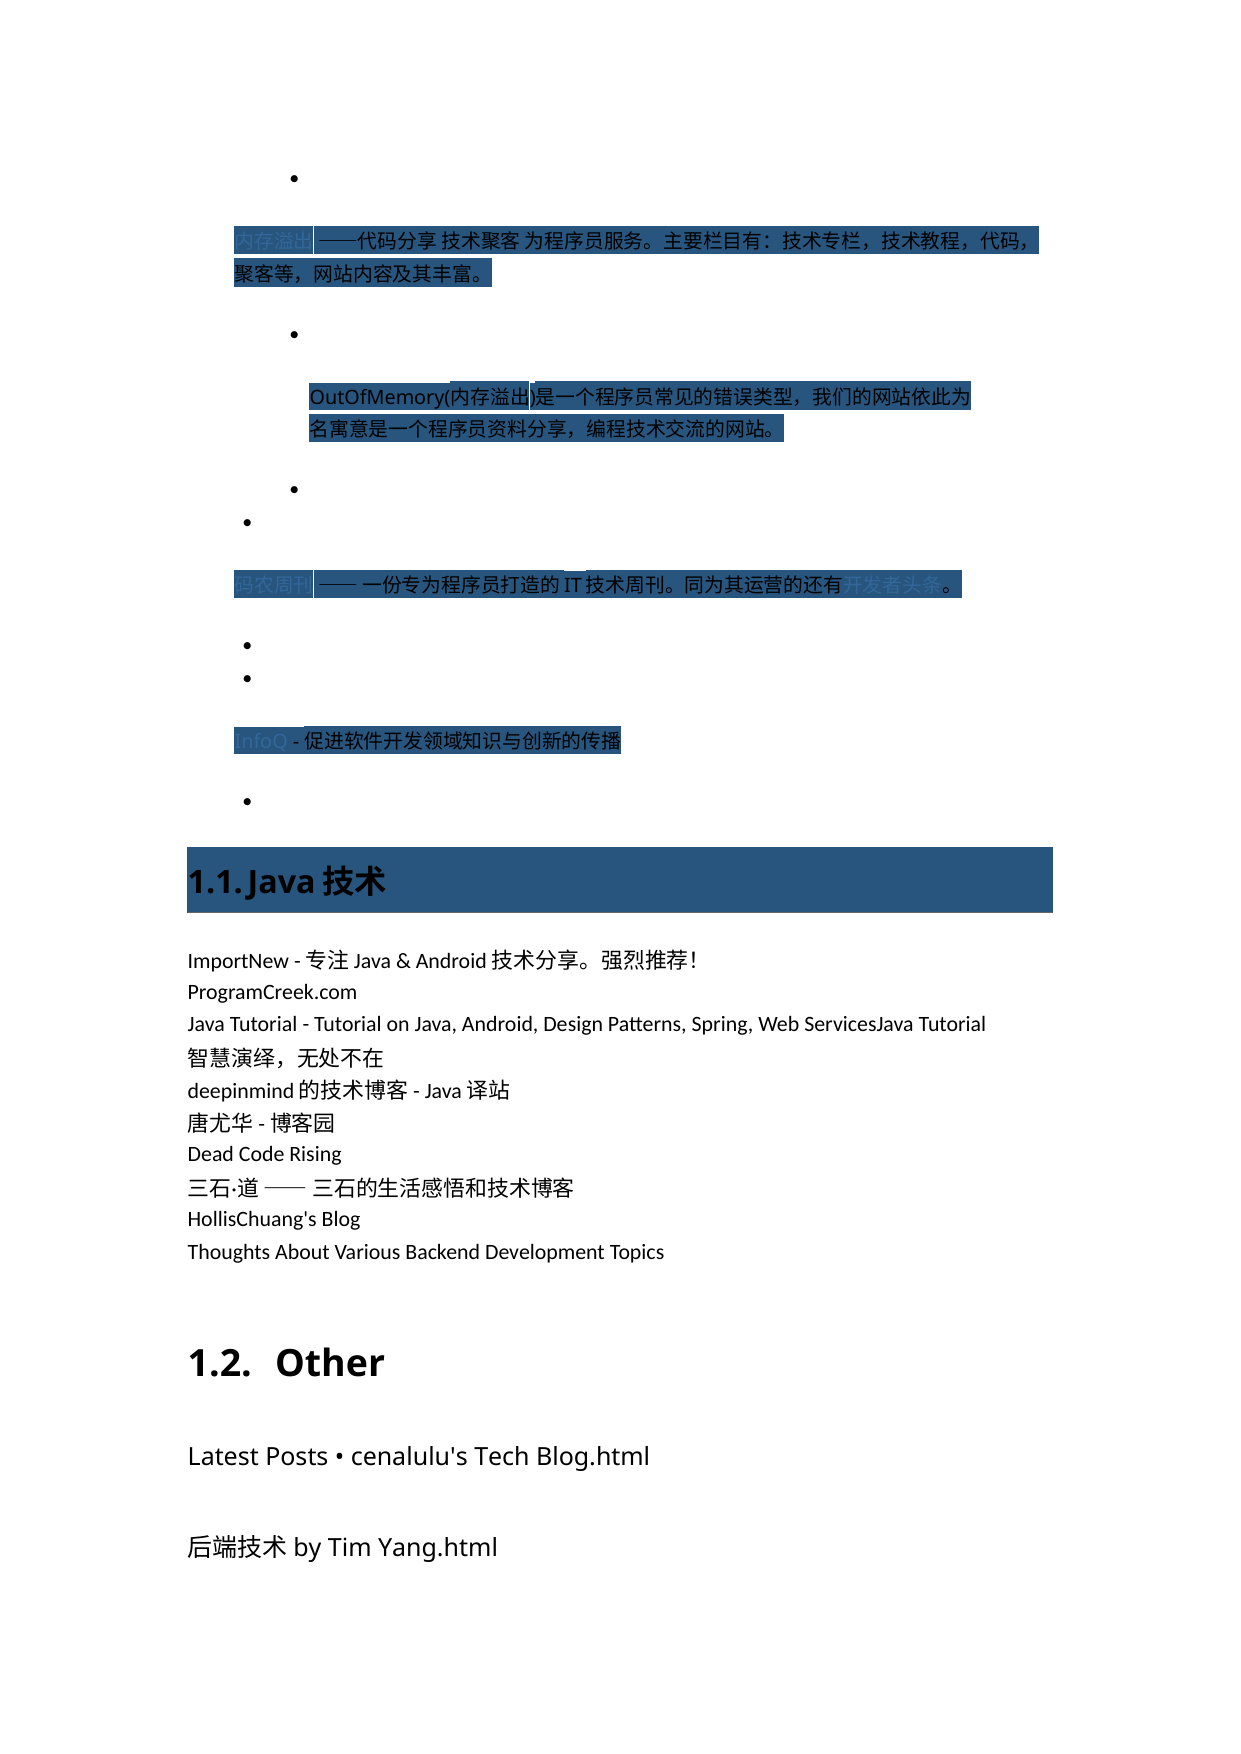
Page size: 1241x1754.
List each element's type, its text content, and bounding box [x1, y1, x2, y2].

text Thoughts About Various Backend Development Topics [187, 1235, 1053, 1268]
subtitle Other [187, 1329, 1053, 1394]
text HollisChuang's Blog [187, 1203, 1053, 1235]
text InfoQ - 促进软件开发领域知识与创新的传播 [234, 724, 1053, 756]
subtitle Java技术 [187, 847, 1053, 913]
text 码农周刊 —— 一份专为程序员打造的IT技术周刊。同为其运营的还有开发者头条。 [234, 568, 1053, 600]
text 内存溢出 ——代码分享 技术聚客 为程序员服务。主要栏目有：技术专栏，技术教程，代码，聚客等，网站内容及其丰富。 [234, 224, 1053, 289]
text 后端技术 by Tim Yang.html [187, 1513, 1053, 1578]
text Dead Code Rising [187, 1138, 1053, 1170]
text deepinmind的技术博客 - Java译站 [187, 1073, 1053, 1105]
text 三石·道 —— 三石的生活感悟和技术博客 [187, 1170, 1053, 1203]
text OutOfMemory(内存溢出)是一个程序员常见的错误类型，我们的网站依此为名寓意是一个程序员资料分享，编程技术交流的网站。 [309, 379, 978, 444]
text ImportNew - 专注Java & Android 技术分享。强烈推荐！ [187, 943, 1053, 975]
text ProgramCreek.com [187, 975, 1053, 1008]
text Latest Posts • cenalulu's Tech Blog.html [187, 1423, 1053, 1488]
text Java Tutorial - Tutorial on Java, Android, Design Patterns, Spring, Web ServicesJava Tutorial [187, 1008, 1053, 1040]
text 智慧演绎，无处不在 [187, 1040, 1053, 1073]
text 唐尤华 - 博客园 [187, 1105, 1053, 1138]
